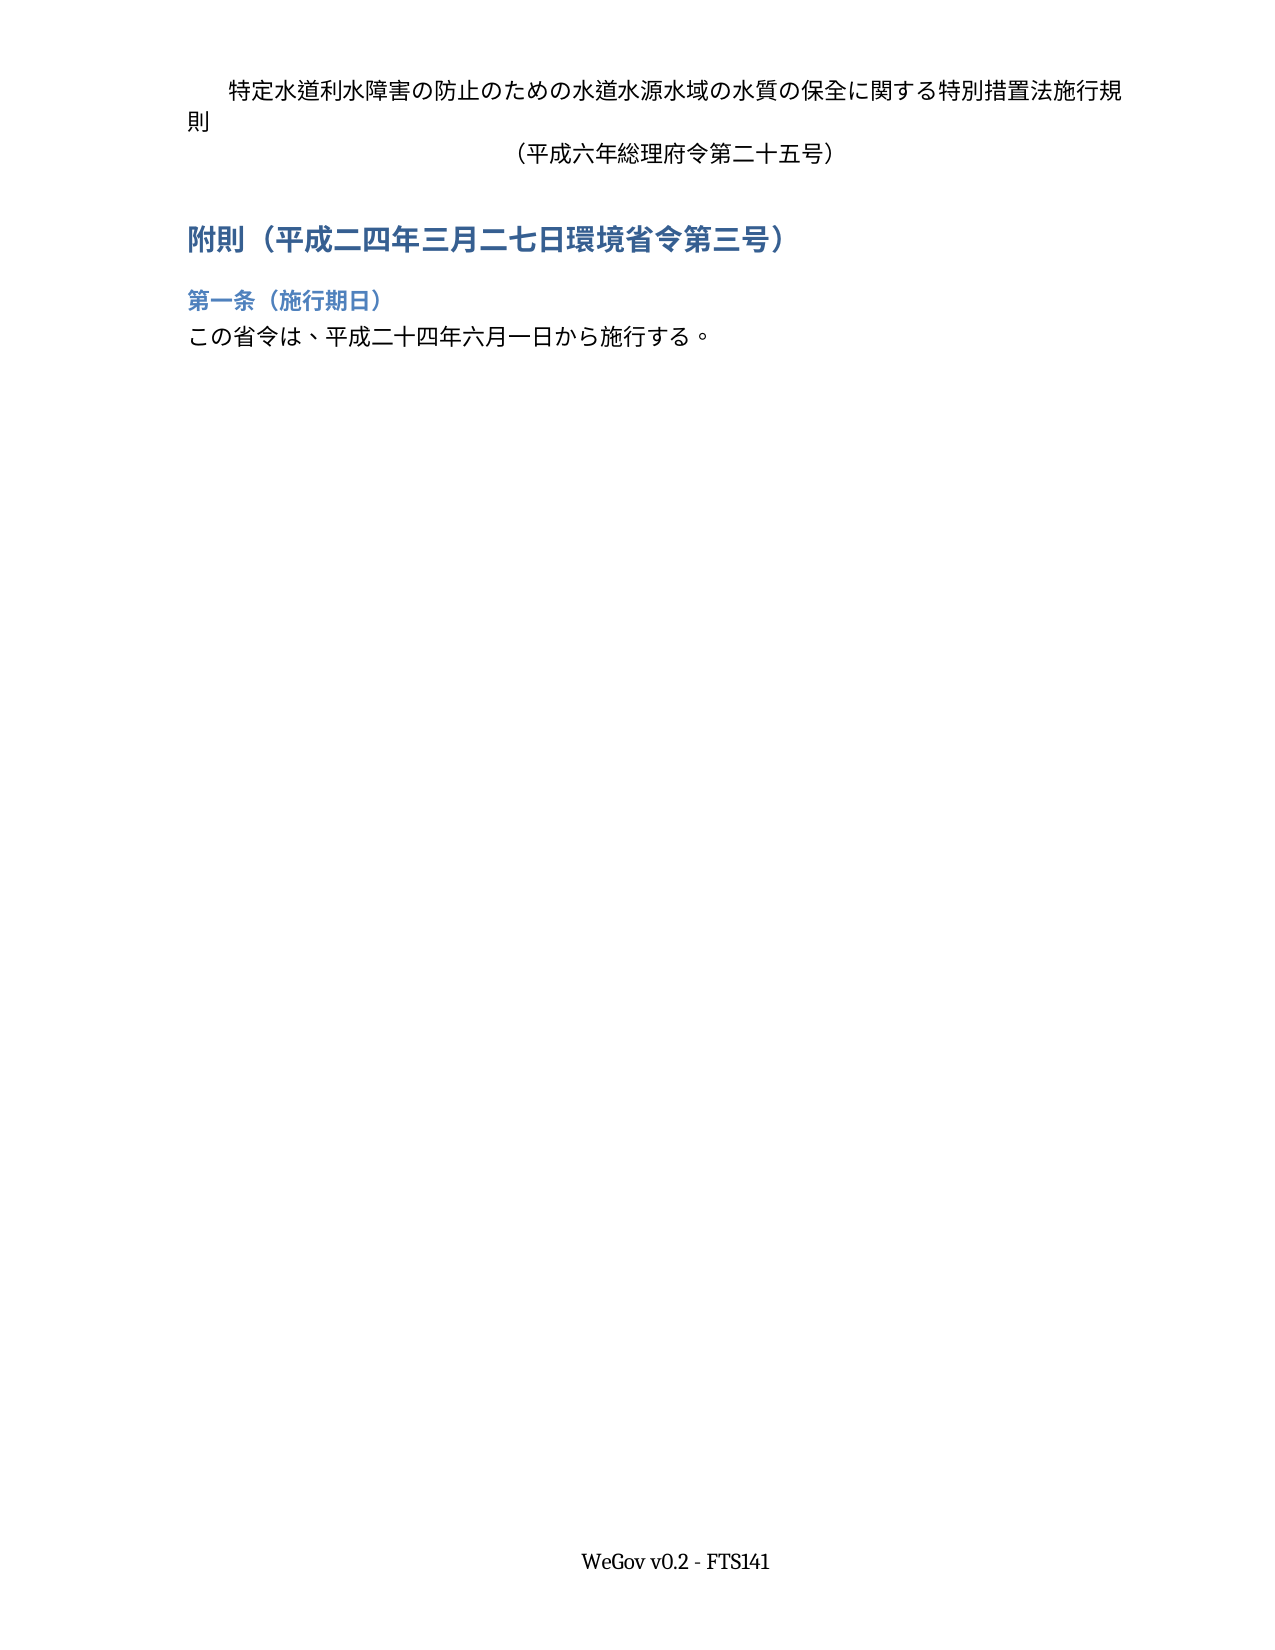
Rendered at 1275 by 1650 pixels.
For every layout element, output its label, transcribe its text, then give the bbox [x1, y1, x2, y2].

subtitle 附則（平成二四年三月二七日環境省令第三号） [187, 219, 1087, 258]
text この省令は、平成二十四年六月一日から施行する。 [187, 321, 1087, 352]
subtitle 第一条（施行期日） [187, 285, 1087, 316]
